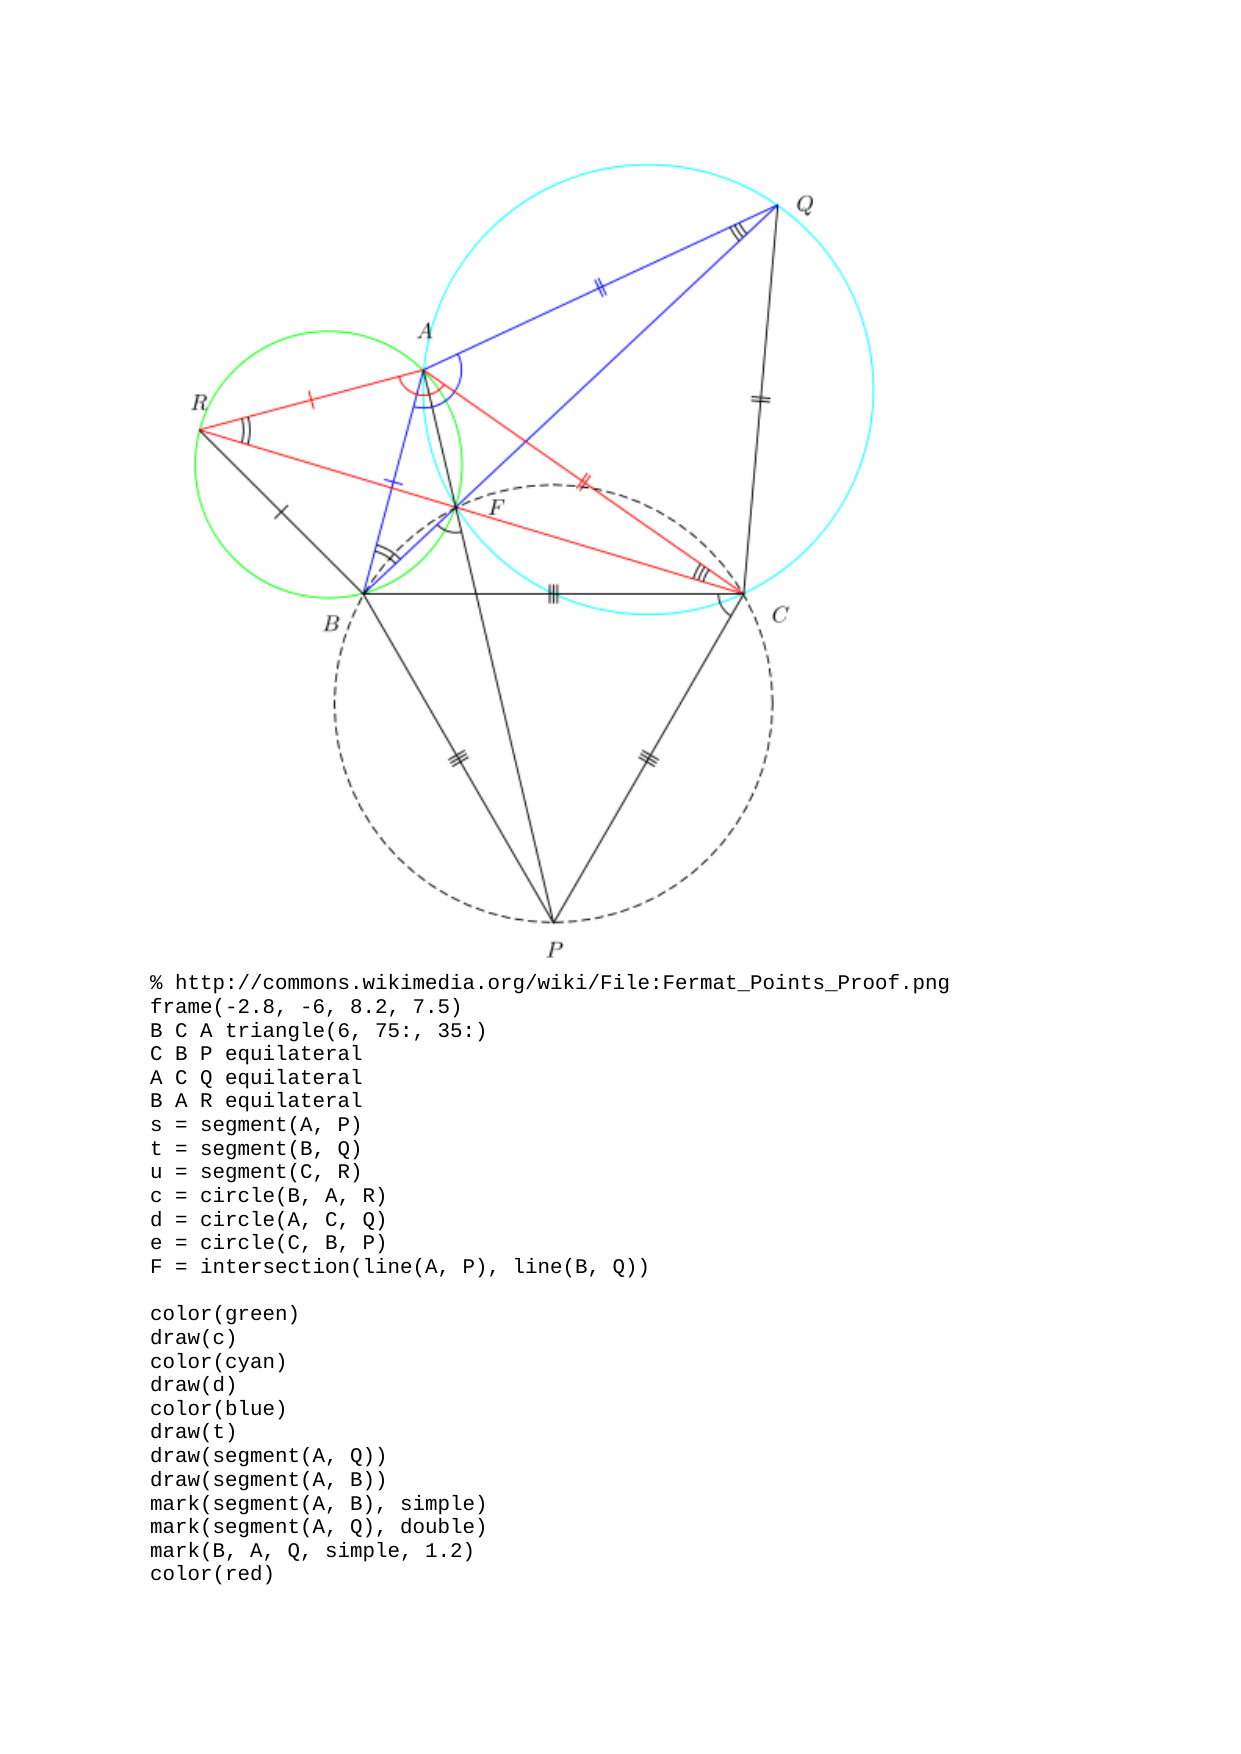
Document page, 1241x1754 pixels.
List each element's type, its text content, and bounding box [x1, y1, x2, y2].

text d = circle(A, C, Q) [150, 1209, 1090, 1232]
text C B P equilateral [150, 1043, 1090, 1067]
text u = segment(C, R) [150, 1161, 1090, 1185]
text mark(B, A, Q, simple, 1.2) [150, 1540, 1090, 1563]
text mark(segment(A, Q), double) [150, 1516, 1090, 1540]
text % http://commons.wikimedia.org/wiki/File:Fermat_Points_Proof.png [150, 972, 1090, 996]
text B A R equilateral [150, 1091, 1090, 1114]
text t = segment(B, Q) [150, 1138, 1090, 1161]
text c = circle(B, A, R) [150, 1185, 1090, 1209]
text mark(segment(A, B), simple) [150, 1492, 1090, 1516]
text s = segment(A, P) [150, 1114, 1090, 1138]
text F = intersection(line(A, P), line(B, Q)) [150, 1256, 1090, 1280]
text draw(c) [150, 1327, 1090, 1351]
text draw(t) [150, 1422, 1090, 1445]
text color(red) [150, 1563, 1090, 1587]
text frame(-2.8, -6, 8.2, 7.5) [150, 996, 1090, 1019]
text color(cyan) [150, 1351, 1090, 1374]
text color(green) [150, 1303, 1090, 1327]
text draw(segment(A, Q)) [150, 1445, 1090, 1469]
text B C A triangle(6, 75:, 35:) [150, 1019, 1090, 1043]
text A C Q equilateral [150, 1067, 1090, 1091]
picture [179, 150, 896, 969]
text draw(d) [150, 1374, 1090, 1398]
text color(blue) [150, 1398, 1090, 1422]
text e = circle(C, B, P) [150, 1232, 1090, 1256]
text draw(segment(A, B)) [150, 1469, 1090, 1492]
